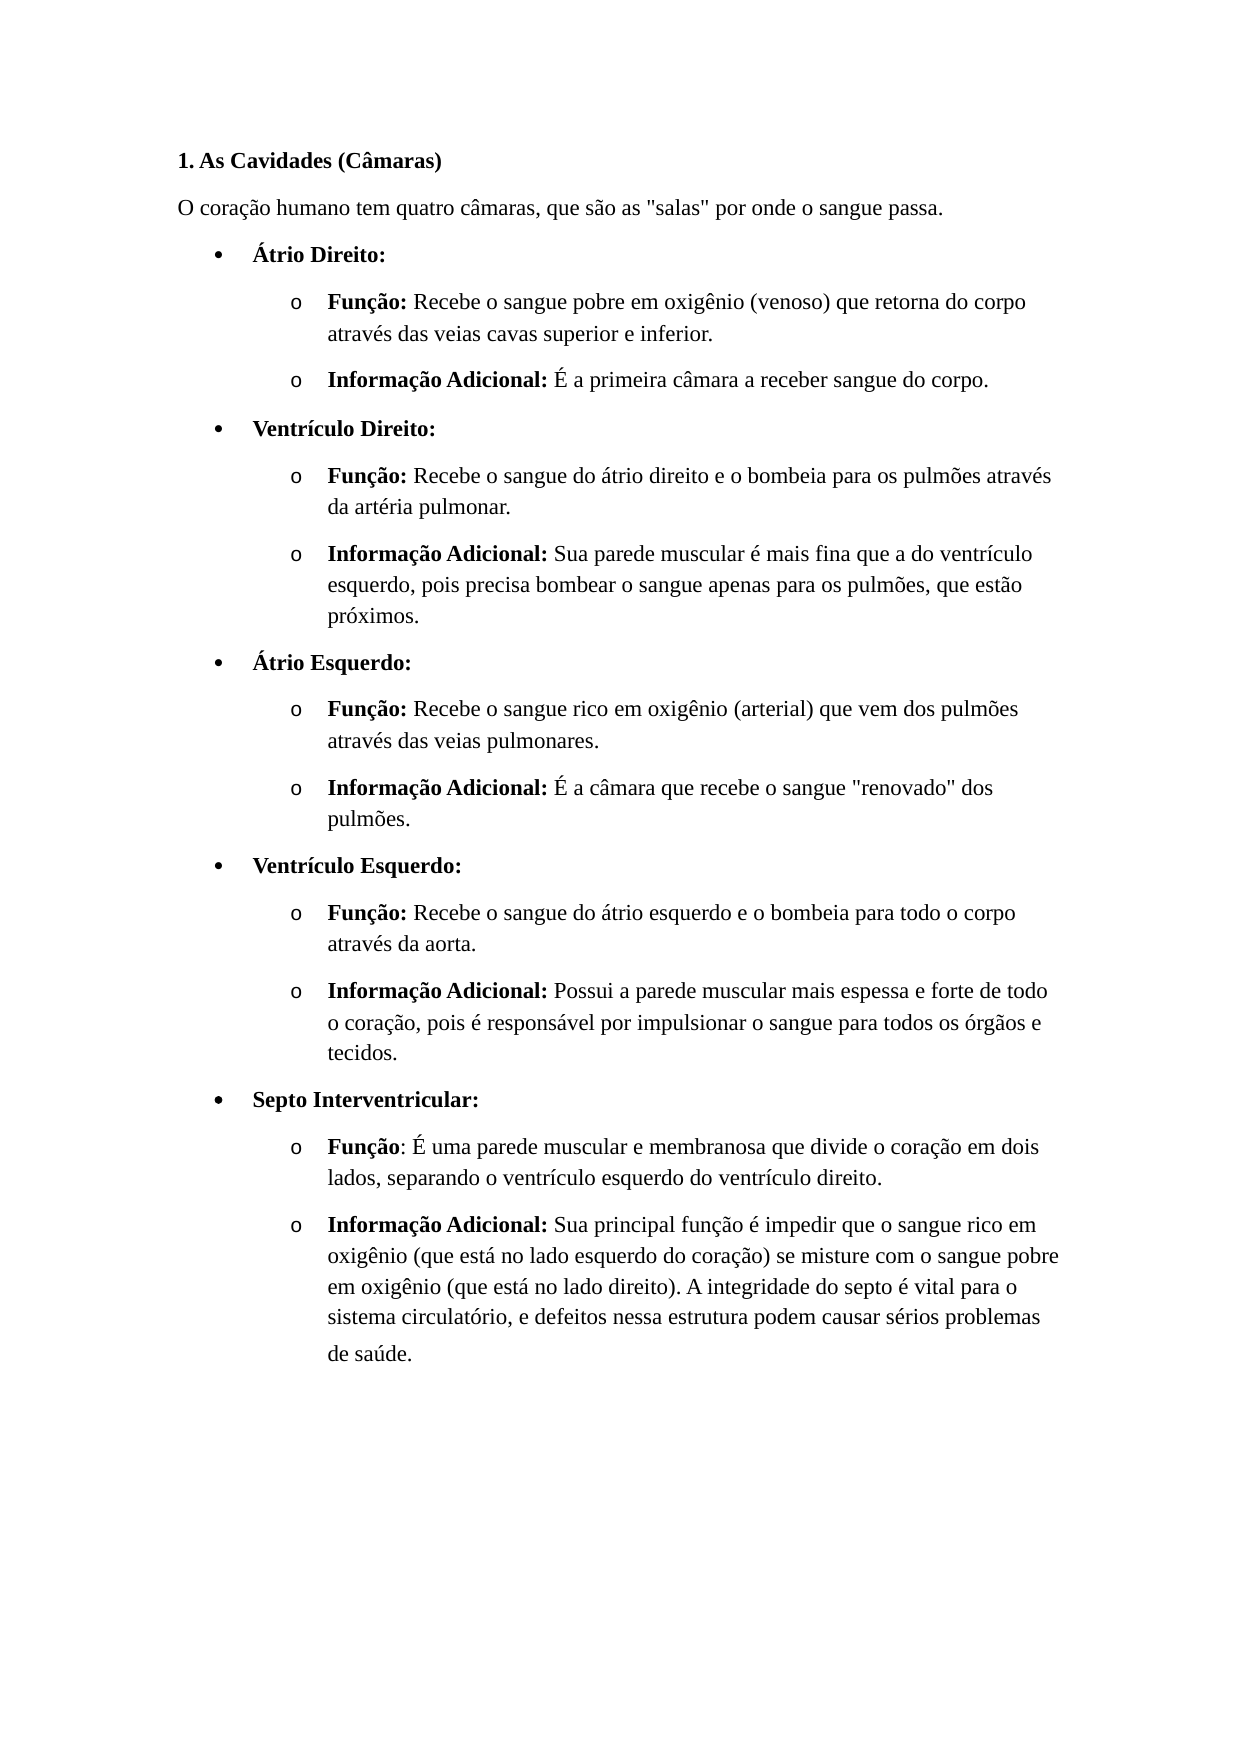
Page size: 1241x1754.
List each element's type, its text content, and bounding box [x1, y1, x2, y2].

list Função: É uma parede muscular e membranosa que divide o coração em dois lados, separando o ventrículo esquerdo do ventrículo direito. [290, 1133, 1063, 1191]
list Ventrículo Direito: [215, 415, 1063, 441]
list Função: Recebe o sangue pobre em oxigênio (venoso) que retorna do corpo através das veias cavas superior e inferior. [290, 288, 1063, 346]
list Função: Recebe o sangue do átrio direito e o bombeia para os pulmões através da artéria pulmonar. [290, 462, 1063, 519]
list Septo Interventricular: [215, 1086, 1063, 1112]
list Informação Adicional: É a primeira câmara a receber sangue do corpo. [290, 367, 1063, 394]
list Informação Adicional: É a câmara que recebe o sangue "renovado" dos pulmões. [290, 774, 1063, 832]
list Informação Adicional: Sua parede muscular é mais fina que a do ventrículo esquerdo, pois precisa bombear o sangue apenas para os pulmões, que estão próximos. [290, 540, 1063, 628]
list Ventrículo Esquerdo: [215, 852, 1063, 878]
list Informação Adicional: Sua principal função é impedir que o sangue rico em oxigênio (que está no lado esquerdo do coração) se misture com o sangue pobre em oxigênio (que está no lado direito). A integridade do septo é vital para o sistema circulatório, e defeitos nessa estrutura podem causar sérios problemas de saúde. [290, 1211, 1063, 1368]
text 1. As Cavidades (Câmaras) [177, 148, 1063, 174]
list Função: Recebe o sangue do átrio esquerdo e o bombeia para todo o corpo através da aorta. [290, 899, 1063, 957]
list Função: Recebe o sangue rico em oxigênio (arterial) que vem dos pulmões através das veias pulmonares. [290, 696, 1063, 753]
list Átrio Esquerdo: [215, 649, 1063, 675]
text O coração humano tem quatro câmaras, que são as "salas" por onde o sangue passa. [177, 194, 1063, 221]
list Informação Adicional: Possui a parede muscular mais espessa e forte de todo o coração, pois é responsável por impulsionar o sangue para todos os órgãos e tecidos. [290, 977, 1063, 1065]
list Átrio Direito: [215, 241, 1063, 268]
